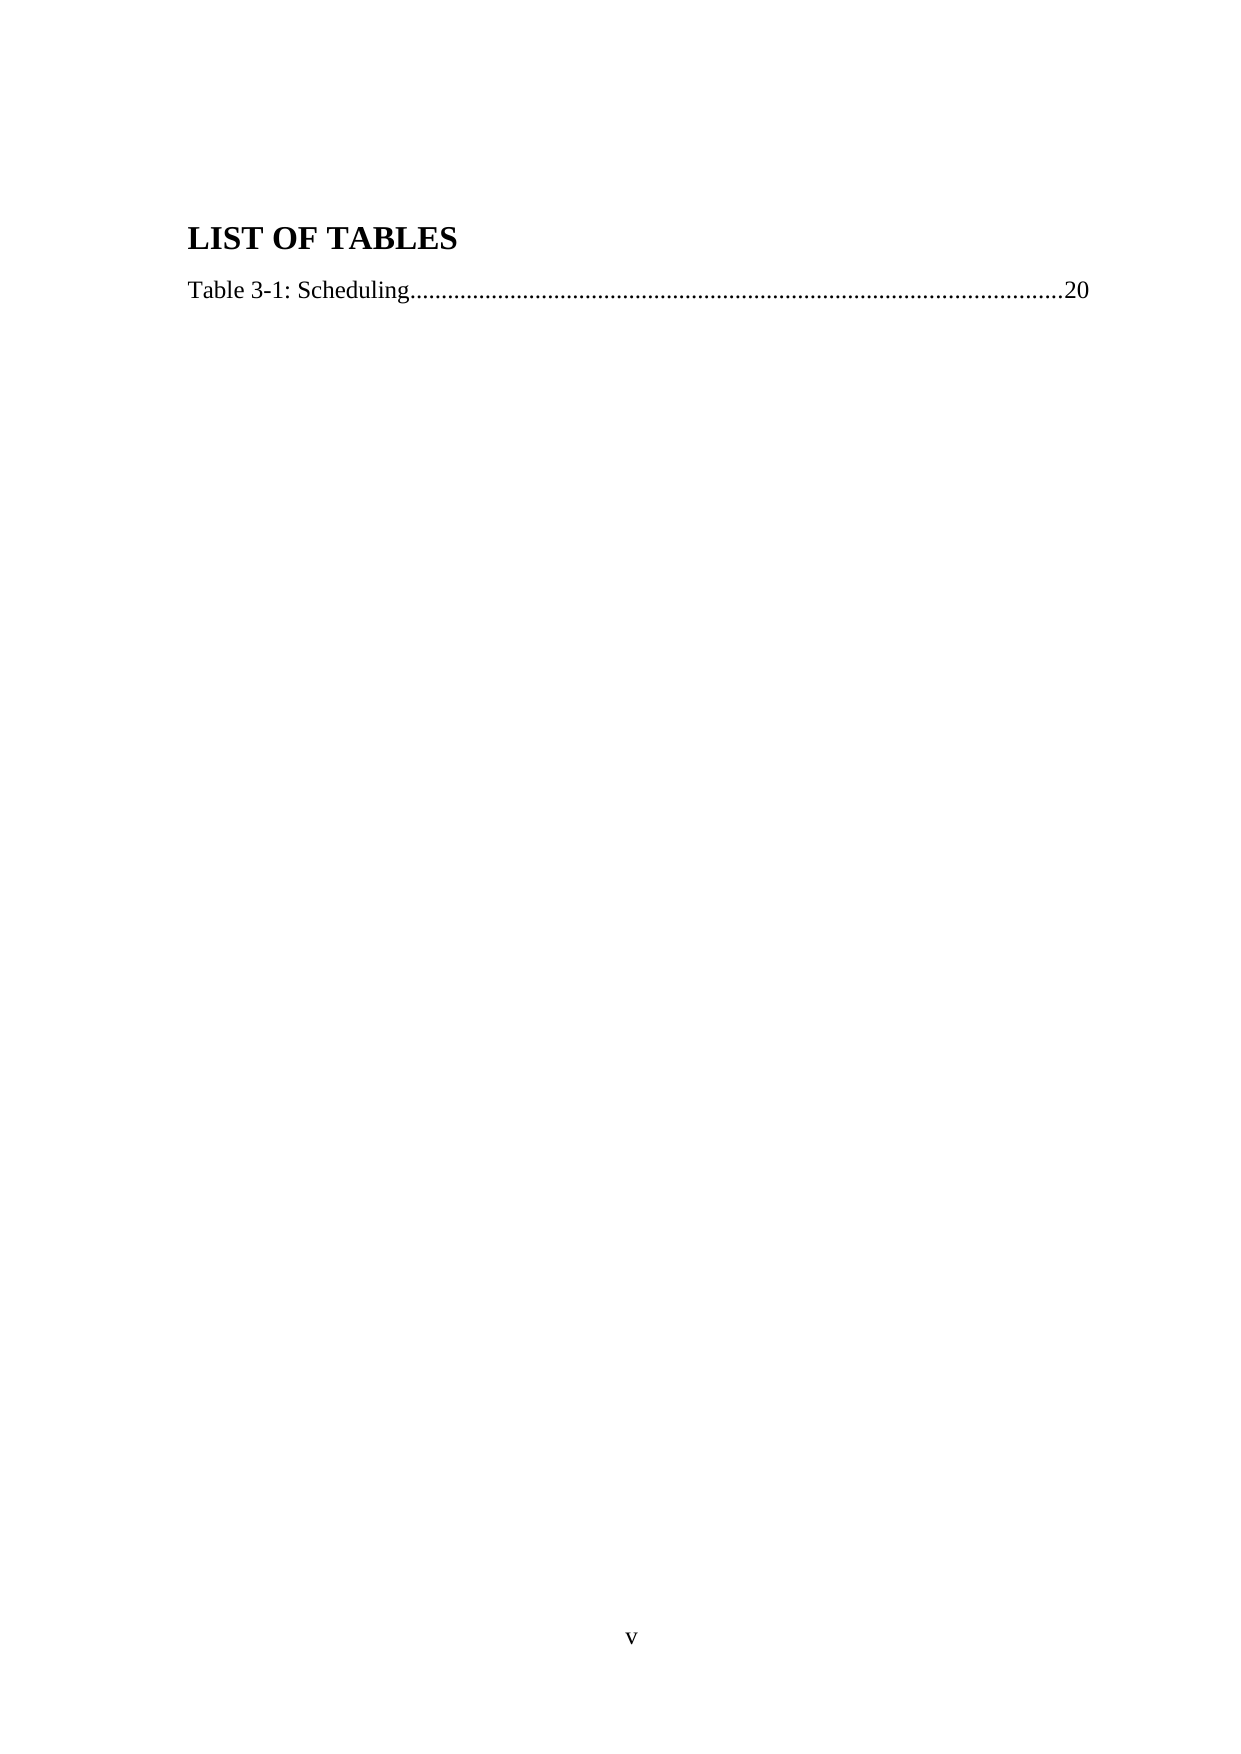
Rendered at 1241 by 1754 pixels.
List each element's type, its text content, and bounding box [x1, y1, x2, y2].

subtitle LIST OF TABLES [187, 218, 1090, 256]
text Table 3-1: Scheduling 20 [187, 276, 1090, 304]
